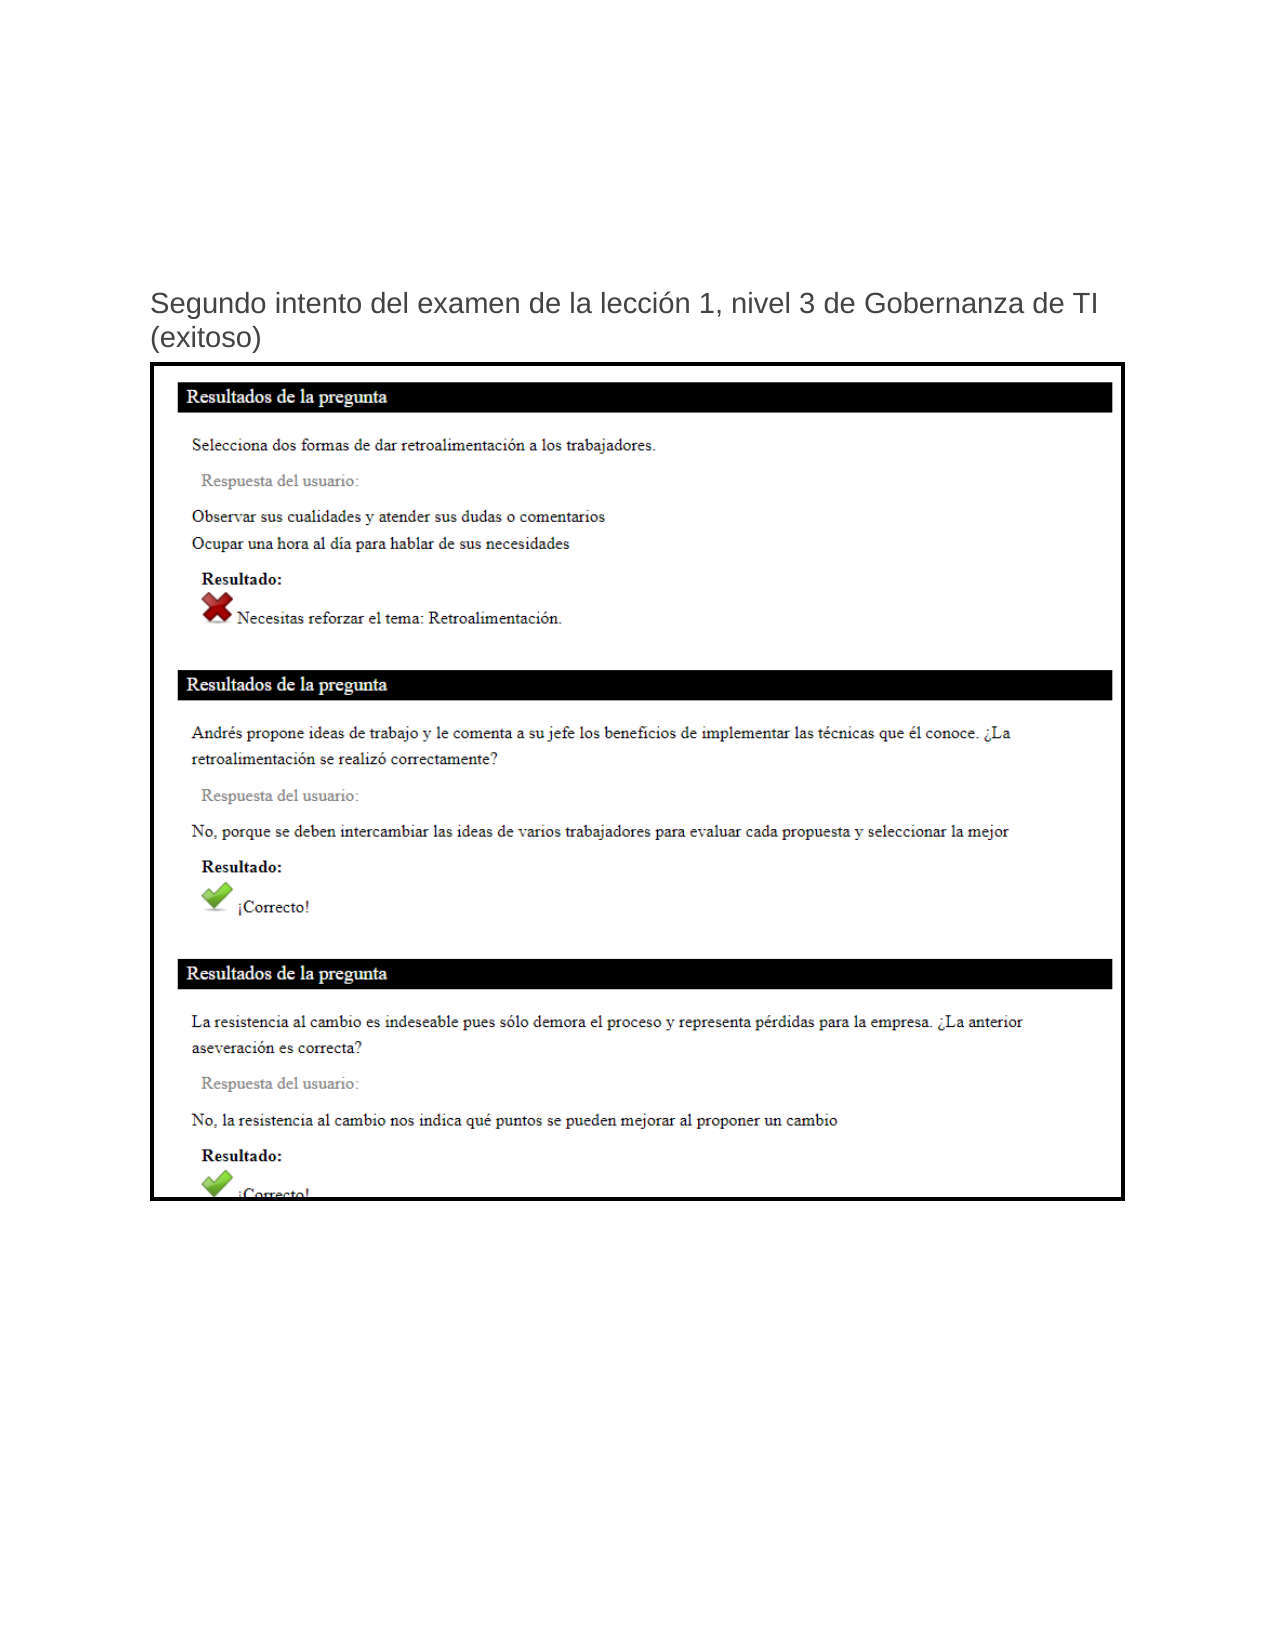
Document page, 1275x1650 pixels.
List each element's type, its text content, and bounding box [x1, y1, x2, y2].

picture [154, 366, 1121, 1197]
subtitle Segundo intento del examen de la lección 1, nivel 3 de Gobernanza de TI (exitoso) [150, 286, 1125, 353]
